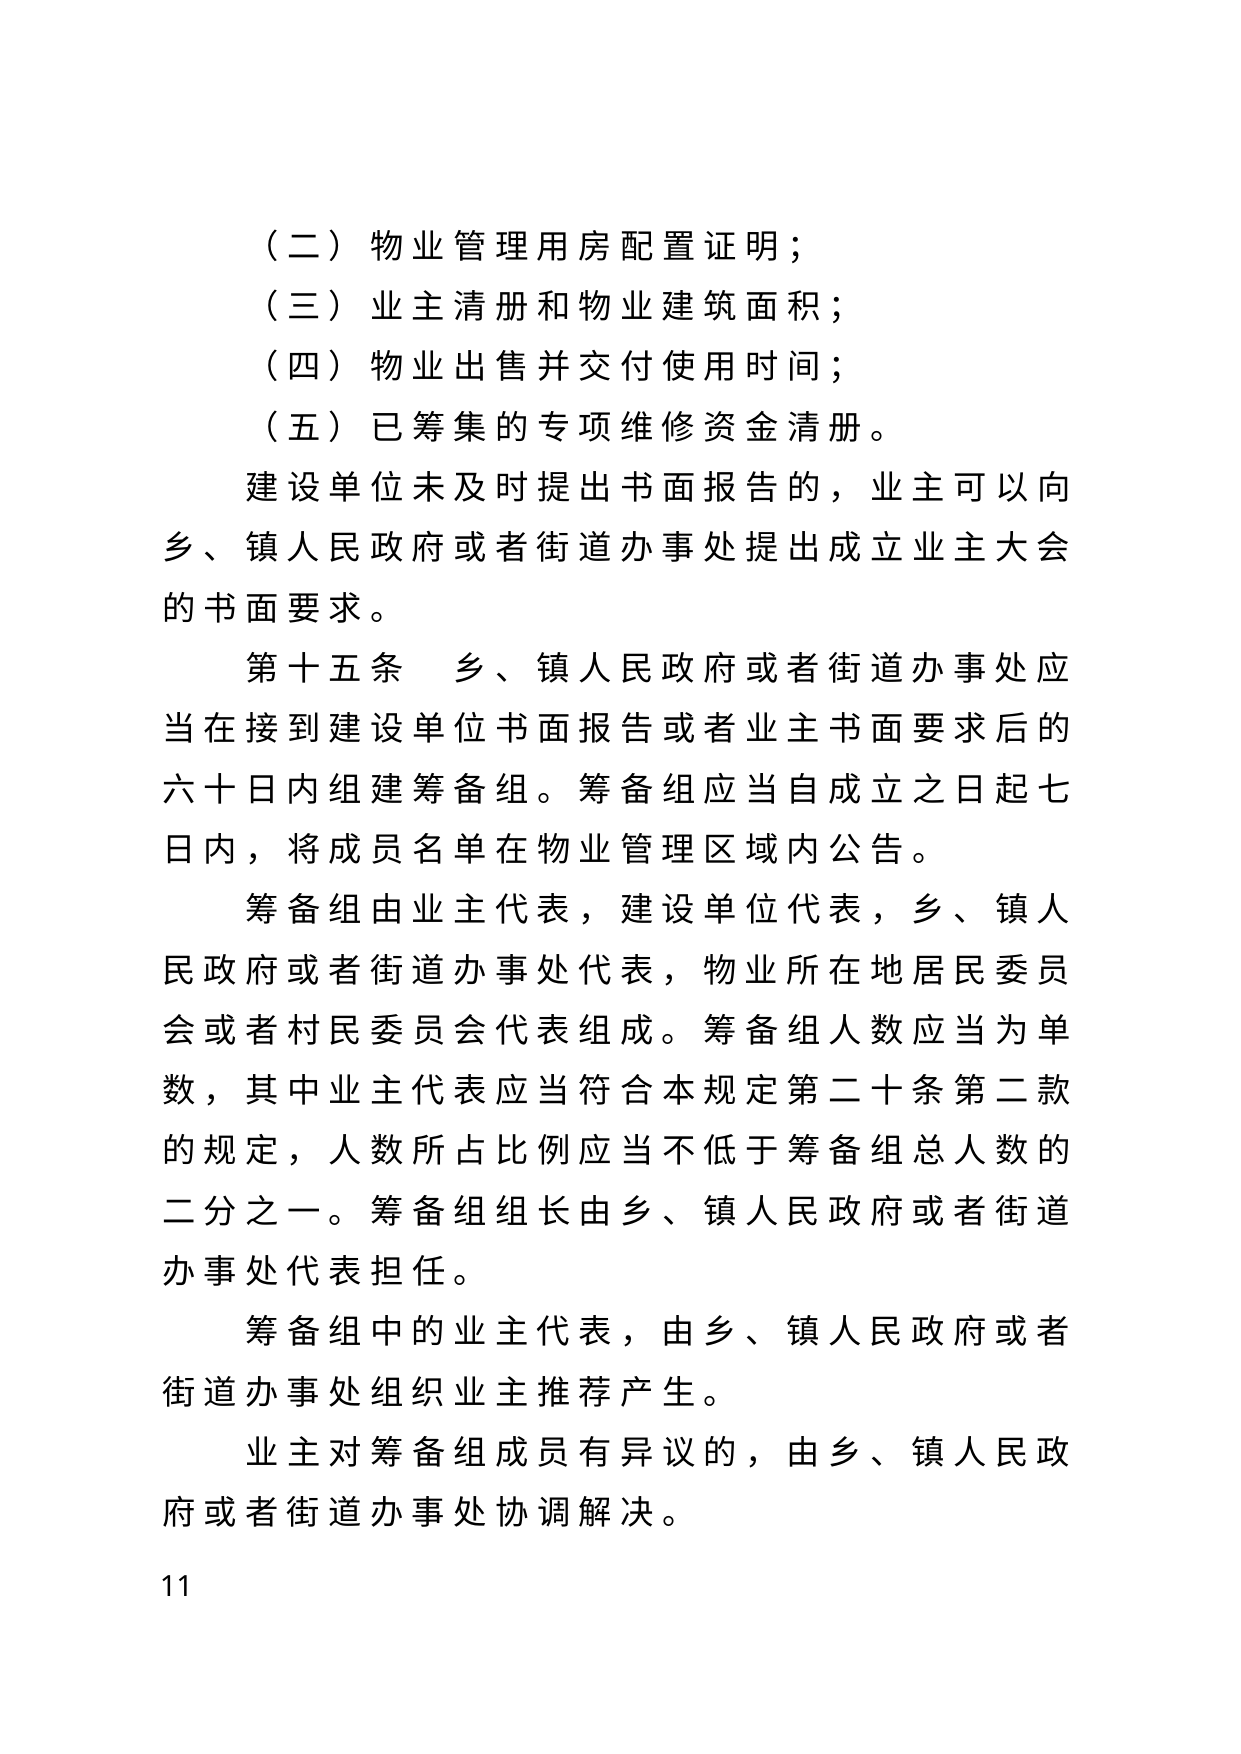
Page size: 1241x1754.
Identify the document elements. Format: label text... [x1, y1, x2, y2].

text （四）物业出售并交付使用时间； [162, 334, 1078, 394]
text （五）已筹集的专项维修资金清册。 [162, 394, 1078, 455]
text 筹备组中的业主代表，由乡、镇人民政府或者街道办事处组织业主推荐产生。 [162, 1299, 1078, 1420]
text 业主对筹备组成员有异议的，由乡、镇人民政府或者街道办事处协调解决。 [162, 1420, 1078, 1540]
text （三）业主清册和物业建筑面积； [162, 274, 1078, 334]
text 第十五条 乡、镇人民政府或者街道办事处应当在接到建设单位书面报告或者业主书面要求后的六十日内组建筹备组。筹备组应当自成立之日起七日内，将成员名单在物业管理区域内公告。 [162, 636, 1078, 877]
text 筹备组由业主代表，建设单位代表，乡、镇人民政府或者街道办事处代表，物业所在地居民委员会或者村民委员会代表组成。筹备组人数应当为单数，其中业主代表应当符合本规定第二十条第二款的规定，人数所占比例应当不低于筹备组总人数的二分之一。筹备组组长由乡、镇人民政府或者街道办事处代表担任。 [162, 877, 1078, 1299]
text （二）物业管理用房配置证明； [162, 213, 1078, 274]
text 建设单位未及时提出书面报告的，业主可以向乡、镇人民政府或者街道办事处提出成立业主大会的书面要求。 [162, 455, 1078, 636]
